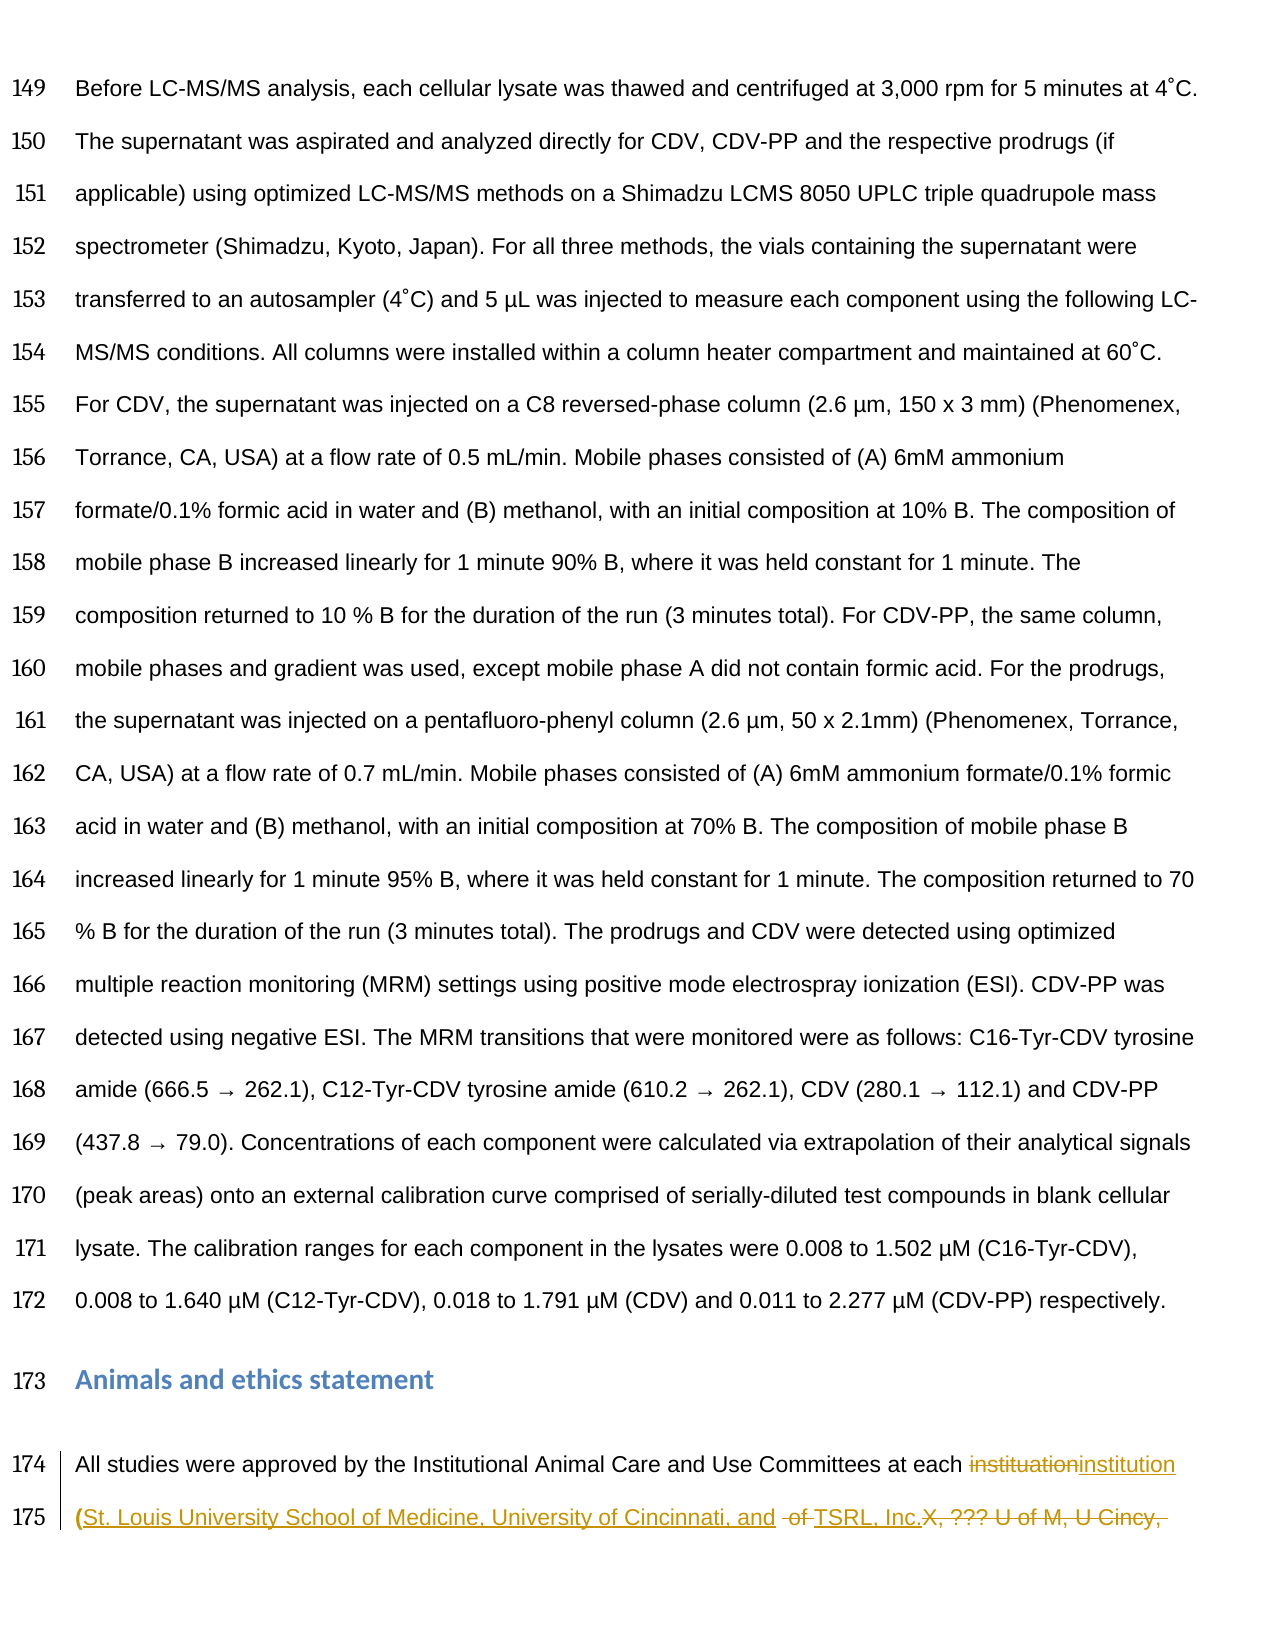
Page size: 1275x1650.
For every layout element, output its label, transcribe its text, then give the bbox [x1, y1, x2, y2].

text Before LC-MS/MS analysis, each cellular lysate was thawed and centrifuged at 3,000 rpm for 5 minutes at 4˚C. The supernatant was aspirated and analyzed directly for CDV, CDV-PP and the respective prodrugs (if applicable) using optimized LC-MS/MS methods on a Shimadzu LCMS 8050 UPLC triple quadrupole mass spectrometer (Shimadzu, Kyoto, Japan). For all three methods, the vials containing the supernatant were transferred to an autosampler (4˚C) and 5 µL was injected to measure each component using the following LC-MS/MS conditions. All columns were installed within a column heater compartment and maintained at 60˚C. For CDV, the supernatant was injected on a C8 reversed-phase column (2.6 µm, 150 x 3 mm) (Phenomenex, Torrance, CA, USA) at a flow rate of 0.5 mL/min. Mobile phases consisted of (A) 6mM ammonium formate/0.1% formic acid in water and (B) methanol, with an initial composition at 10% B. The composition of mobile phase B increased linearly for 1 minute 90% B, where it was held constant for 1 minute. The composition returned to 10 % B for the duration of the run (3 minutes total). For CDV-PP, the same column, mobile phases and gradient was used, except mobile phase A did not contain formic acid. For the prodrugs, the supernatant was injected on a pentafluoro-phenyl column (2.6 µm, 50 x 2.1mm) (Phenomenex, Torrance, CA, USA) at a flow rate of 0.7 mL/min. Mobile phases consisted of (A) 6mM ammonium formate/0.1% formic acid in water and (B) methanol, with an initial composition at 70% B. The composition of mobile phase B increased linearly for 1 minute 95% B, where it was held constant for 1 minute. The composition returned to 70 % B for the duration of the run (3 minutes total). The prodrugs and CDV were detected using optimized multiple reaction monitoring (MRM) settings using positive mode electrospray ionization (ESI). CDV-PP was detected using negative ESI. The MRM transitions that were monitored were as follows: C16-Tyr-CDV tyrosine amide (666.5 → 262.1), C12-Tyr-CDV tyrosine amide (610.2 → 262.1), CDV (280.1 → 112.1) and CDV-PP (437.8 → 79.0). Concentrations of each component were calculated via extrapolation of their analytical signals (peak areas) onto an external calibration curve comprised of serially-diluted test compounds in blank cellular lysate. The calibration ranges for each component in the lysates were 0.008 to 1.502 µM (C16-Tyr-CDV), 0.008 to 1.640 µM (C12-Tyr-CDV), 0.018 to 1.791 µM (CDV) and 0.011 to 2.277 µM (CDV-PP) respectively. [75, 75, 1200, 1314]
subtitle Animals and ethics statement [75, 1361, 1200, 1396]
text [75, 1451, 1200, 1530]
